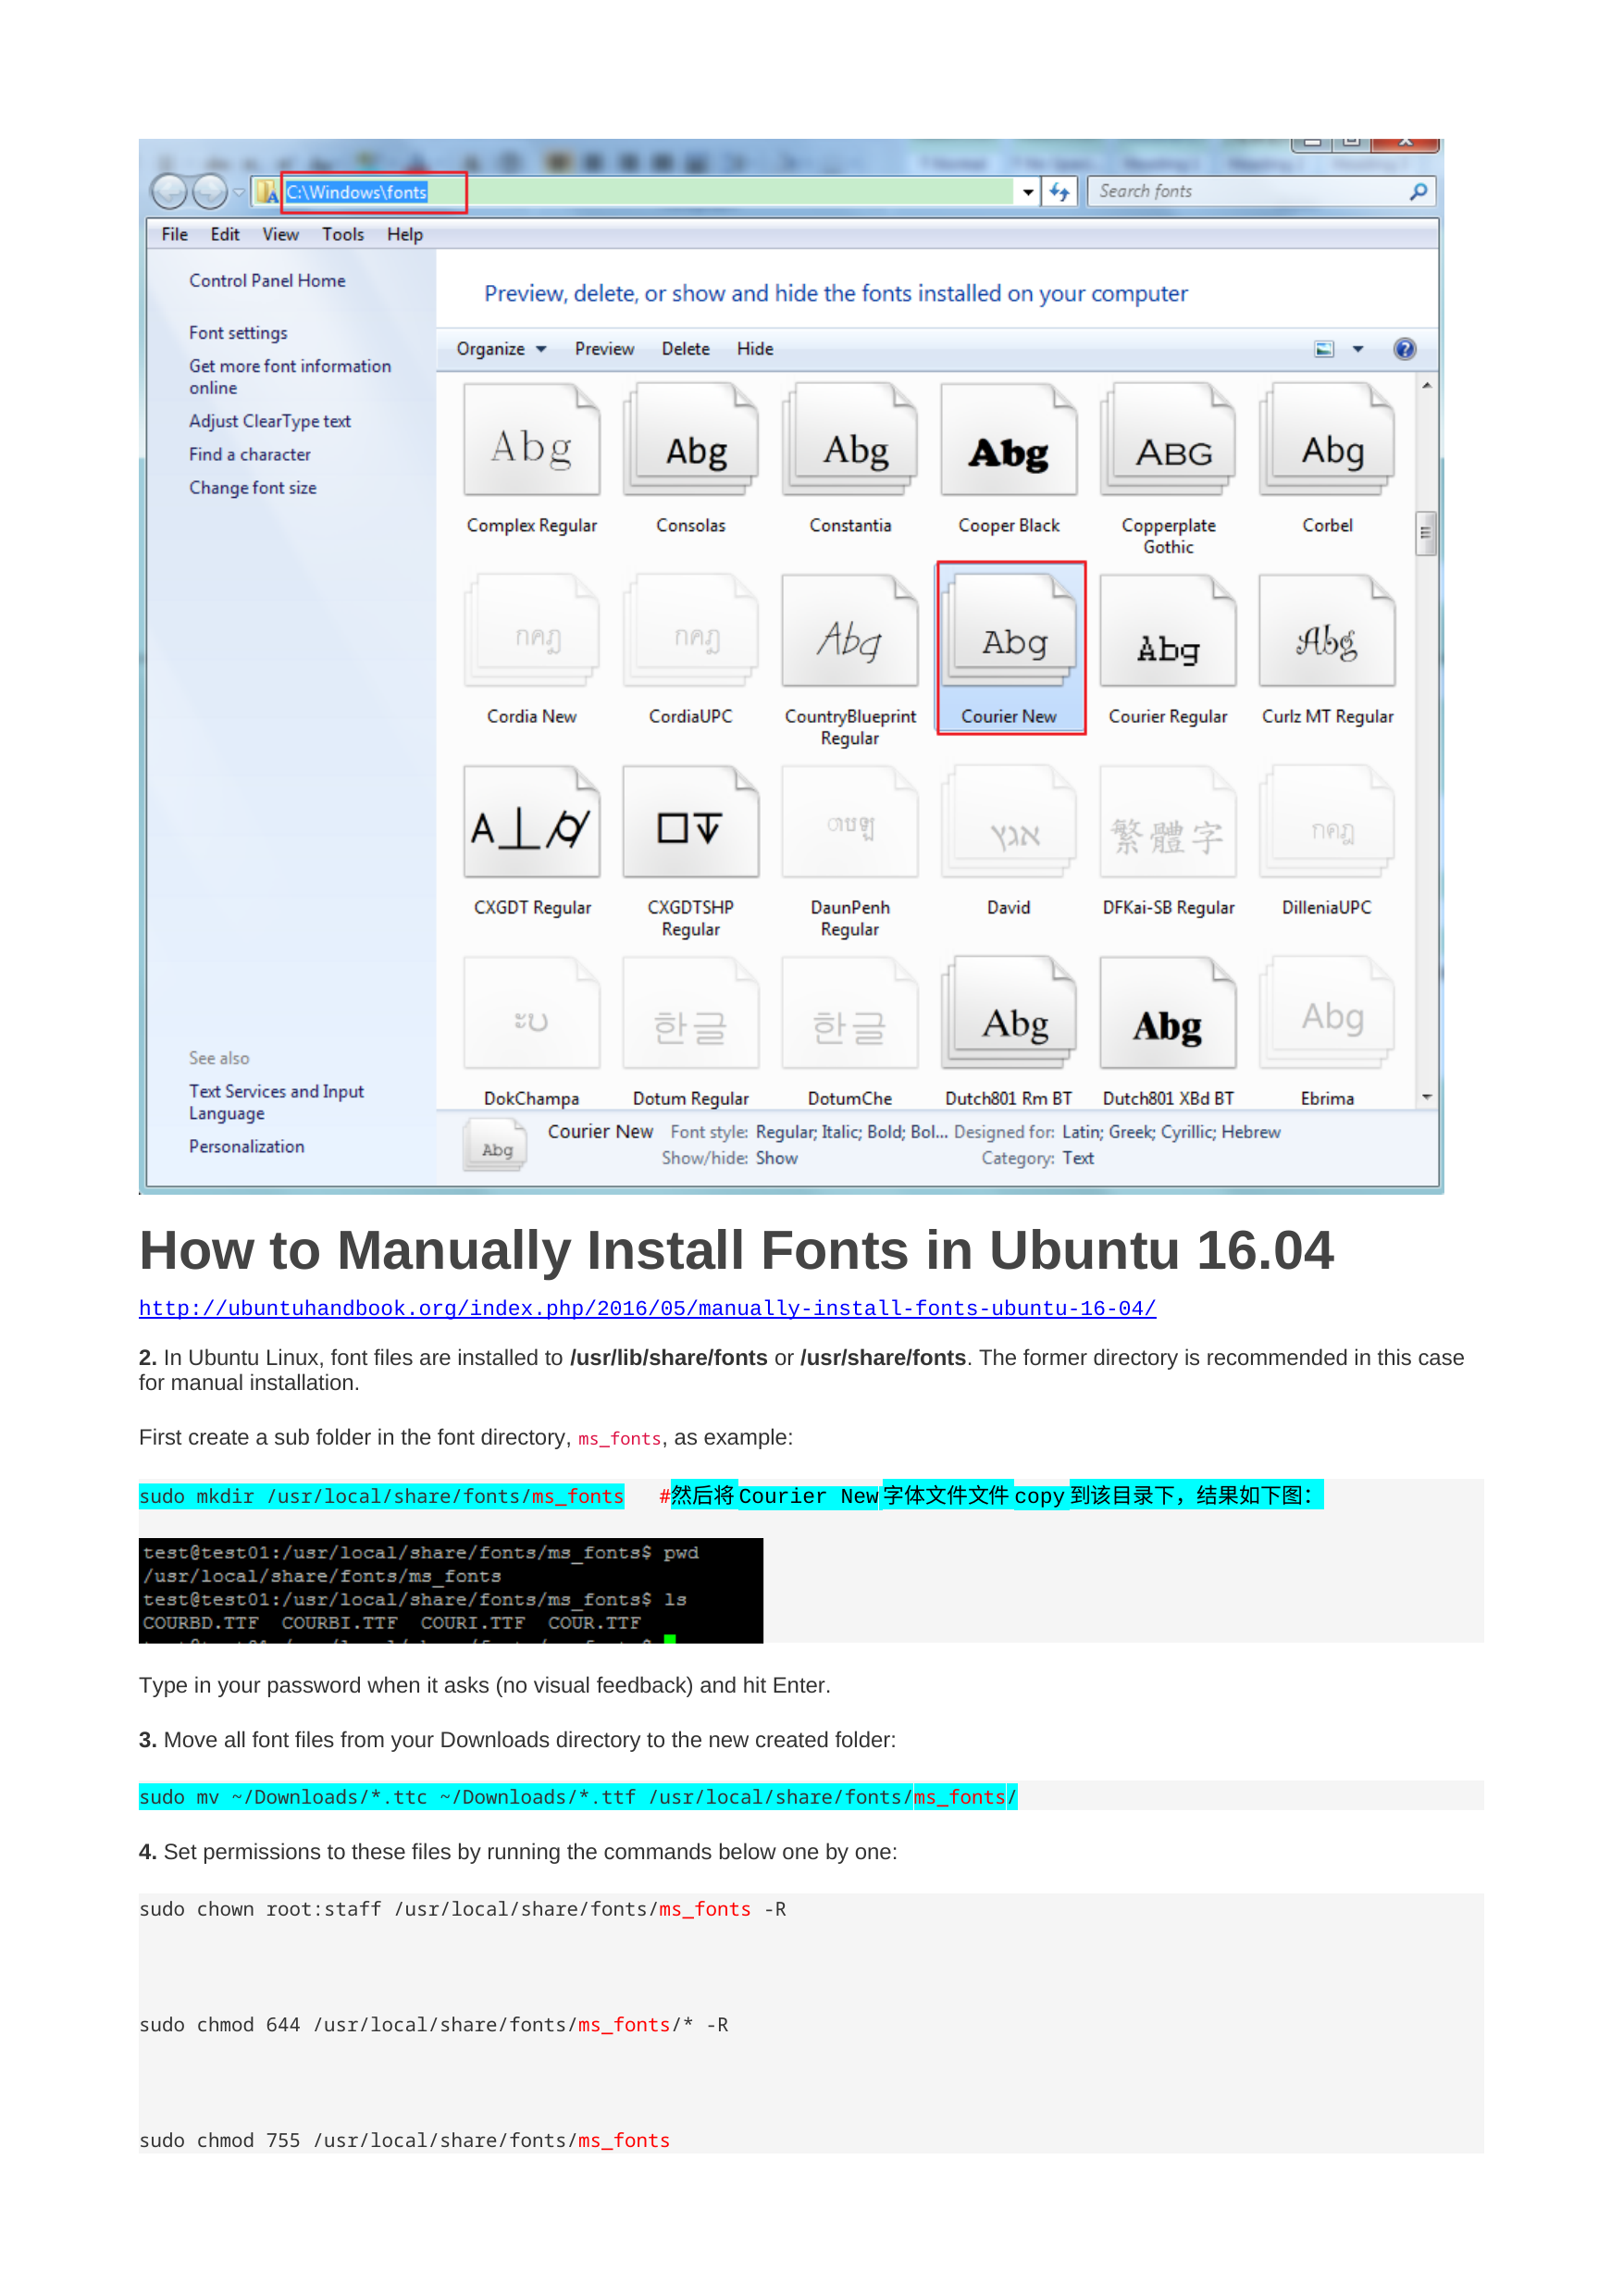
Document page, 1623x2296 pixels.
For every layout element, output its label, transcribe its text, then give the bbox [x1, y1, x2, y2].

text sudo chmod 755 /usr/local/share/fonts/ms_fonts [139, 2125, 1484, 2153]
text sudo chown root:staff /usr/local/share/fonts/ms_fonts -R [139, 1893, 1484, 1922]
text 3. Move all font files from your Downloads directory to the new created folder: [139, 1727, 1484, 1752]
picture [139, 139, 1444, 1195]
text sudo mv ~/Downloads/*.ttc ~/Downloads/*.ttf /usr/local/share/fonts/ms_fonts/ [139, 1781, 1484, 1810]
picture [139, 1538, 764, 1644]
text sudo mkdir /usr/local/share/fonts/ms_fonts #然后将Courier New字体文件文件copy到该目录下，结果如下图： [139, 1479, 738, 1510]
subtitle How to Manually Install Fonts in Ubuntu 16.04 [139, 1218, 1484, 1281]
text sudo mkdir /usr/local/share/fonts/ms_fonts #然后将Courier New字体文件文件copy到该目录下，结果如下图： [1070, 1479, 1484, 1510]
text First create a sub folder in the font directory, ms_fonts, as example: [139, 1424, 1484, 1450]
text http://ubuntuhandbook.org/index.php/2016/05/manually-install-fonts-ubuntu-16-04/ [139, 1297, 1484, 1322]
text 4. Set permissions to these files by running the commands below one by one: [139, 1839, 1484, 1864]
text sudo chmod 644 /usr/local/share/fonts/ms_fonts/* -R [139, 2009, 1484, 2038]
text 2. In Ubuntu Linux, font files are installed to /usr/lib/share/fonts or /usr/share/fonts. The former directory is recommended in this case for manual installation. [139, 1345, 1484, 1396]
text Type in your password when it asks (no visual feedback) and hit Enter. [139, 1672, 1484, 1697]
